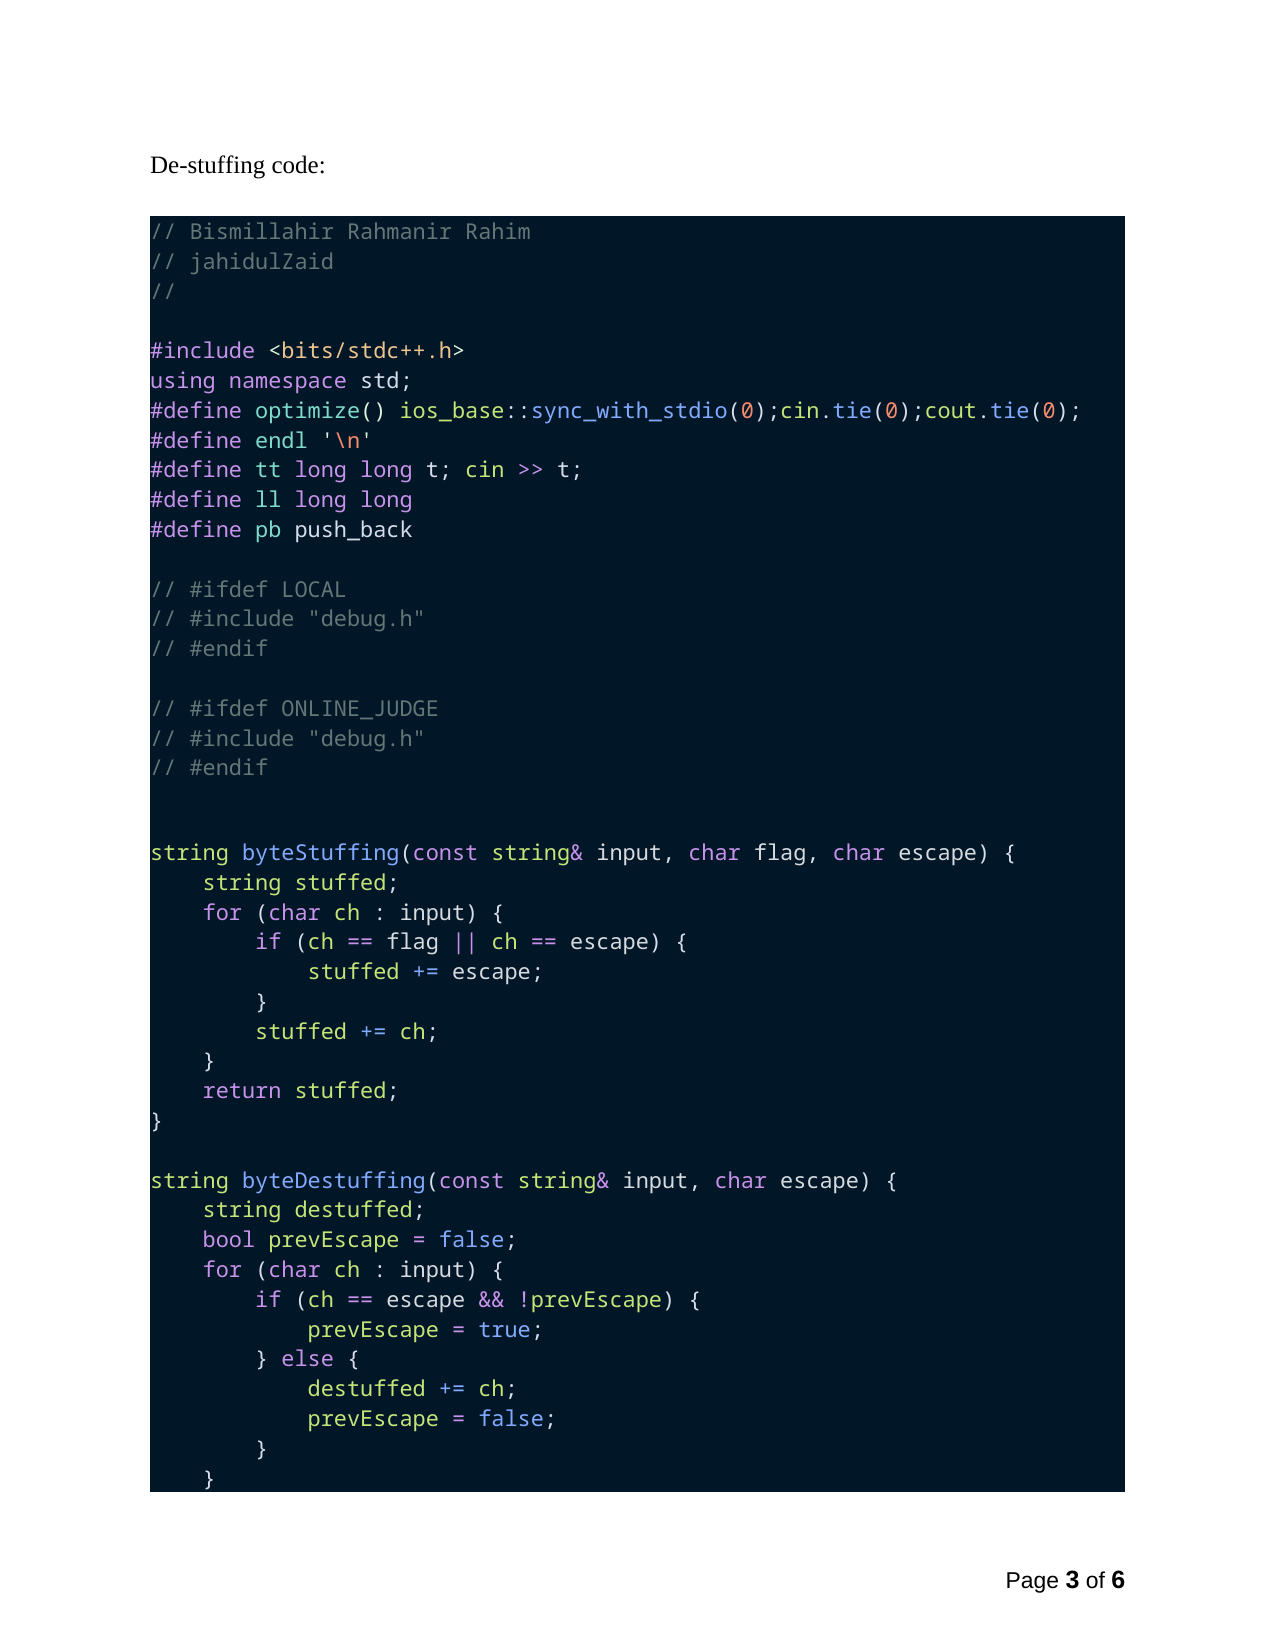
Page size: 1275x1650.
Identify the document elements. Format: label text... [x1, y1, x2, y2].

text } [150, 986, 1125, 1016]
text // #ifdef ONLINE_JUDGE [150, 693, 1125, 722]
text } [150, 1045, 1125, 1075]
text for (char ch : input) { [150, 896, 1125, 926]
text string destuffed; [150, 1194, 1125, 1224]
text stuffed += ch; [150, 1016, 1125, 1045]
text // [150, 276, 1125, 305]
text // #include "debug.h" [150, 603, 1125, 633]
text #define tt long long t; cin >> t; [150, 454, 1125, 484]
text // #ifdef LOCAL [150, 573, 1125, 603]
text #define ll long long [150, 484, 1125, 514]
text // #endif [150, 633, 1125, 663]
text } [150, 1433, 1125, 1462]
text // Bismillahir Rahmanir Rahim [150, 216, 1125, 246]
text #include <bits/stdc++.h> [150, 335, 1125, 365]
text // #endif [150, 752, 1125, 782]
text stuffed += escape; [150, 956, 1125, 986]
text De-stuffing code: [150, 150, 1125, 179]
text prevEscape = true; [150, 1313, 1125, 1343]
text if (ch == flag || ch == escape) { [150, 926, 1125, 956]
text prevEscape = false; [150, 1403, 1125, 1433]
text if (ch == escape && !prevEscape) { [150, 1284, 1125, 1313]
text destuffed += ch; [150, 1373, 1125, 1403]
text // #include "debug.h" [150, 722, 1125, 752]
text // jahidulZaid [150, 246, 1125, 276]
text bool prevEscape = false; [150, 1224, 1125, 1254]
text #define pb push_back [150, 514, 1125, 544]
text string byteStuffing(const string& input, char flag, char escape) { [150, 837, 1125, 867]
text } [150, 1462, 1125, 1492]
text } else { [150, 1343, 1125, 1373]
text } [150, 1105, 1125, 1135]
text using namespace std; [150, 365, 1125, 395]
text string byteDestuffing(const string& input, char escape) { [150, 1164, 1125, 1194]
text #define endl '\n' [150, 424, 1125, 454]
text for (char ch : input) { [150, 1254, 1125, 1284]
text return stuffed; [150, 1075, 1125, 1105]
text string stuffed; [150, 867, 1125, 896]
text #define optimize() ios_base::sync_with_stdio(0);cin.tie(0);cout.tie(0); [150, 395, 1125, 424]
